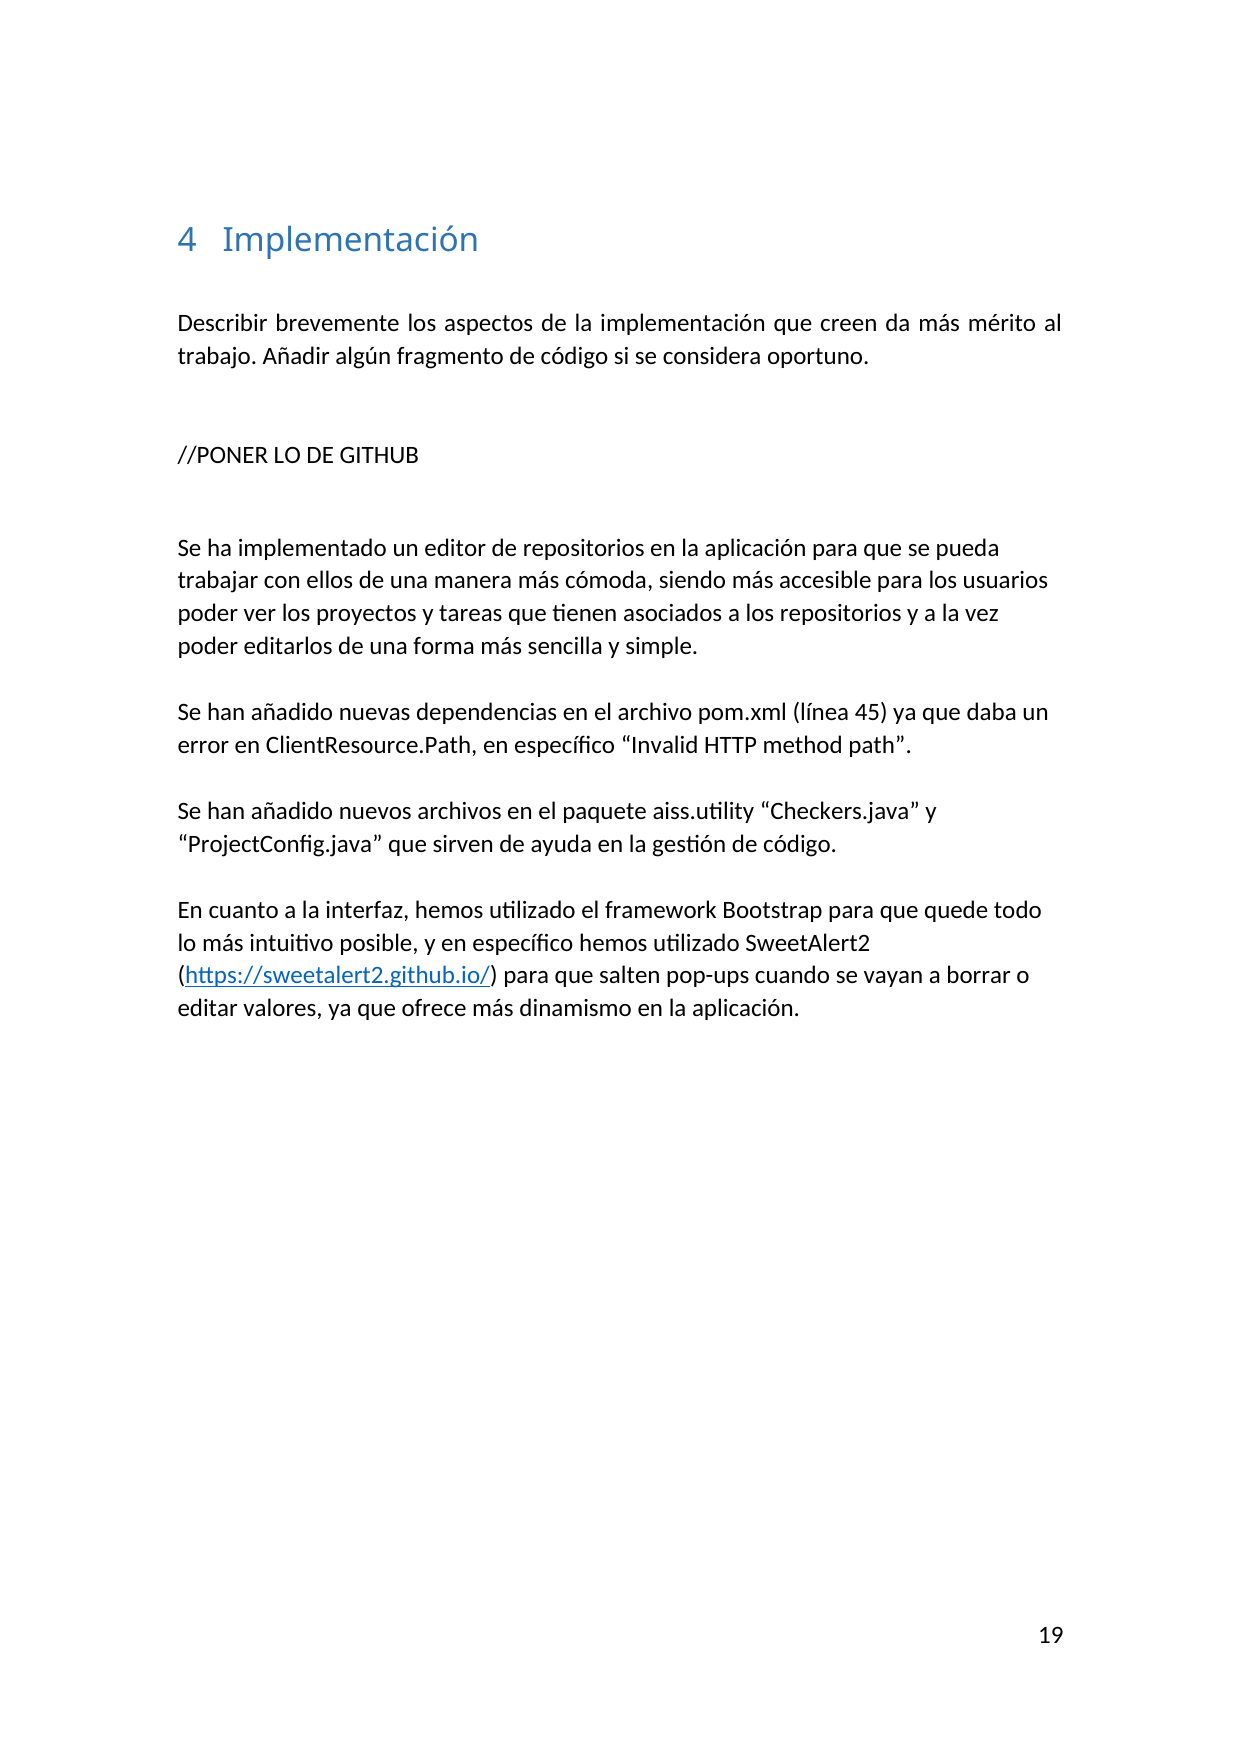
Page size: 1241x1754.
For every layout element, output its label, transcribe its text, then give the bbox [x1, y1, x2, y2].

text Se ha implementado un editor de repositorios en la aplicación para que se pueda trabajar con ellos de una manera más cómoda, siendo más accesible para los usuarios poder ver los proyectos y tareas que tienen asociados a los repositorios y a la vez poder editarlos de una forma más sencilla y simple. [177, 532, 1063, 661]
text En cuanto a la interfaz, hemos utilizado el framework Bootstrap para que quede todo lo más intuitivo posible, y en específico hemos utilizado SweetAlert2 (https://sweetalert2.github.io/) para que salten pop-ups cuando se vayan a borrar o editar valores, ya que ofrece más dinamismo en la aplicación. [177, 894, 1063, 1023]
text Se han añadido nuevos archivos en el paquete aiss.utility “Checkers.java” y “ProjectConfig.java” que sirven de ayuda en la gestión de código. [177, 795, 1063, 858]
subtitle Implementación [177, 215, 1063, 261]
text Se han añadido nuevas dependencias en el archivo pom.xml (línea 45) ya que daba un error en ClientResource.Path, en específico “Invalid HTTP method path”. [177, 696, 1063, 760]
text //PONER LO DE GITHUB [177, 439, 1063, 470]
text Describir brevemente los aspectos de la implementación que creen da más mérito al trabajo. Añadir algún fragmento de código si se considera oportuno. [177, 307, 1063, 371]
